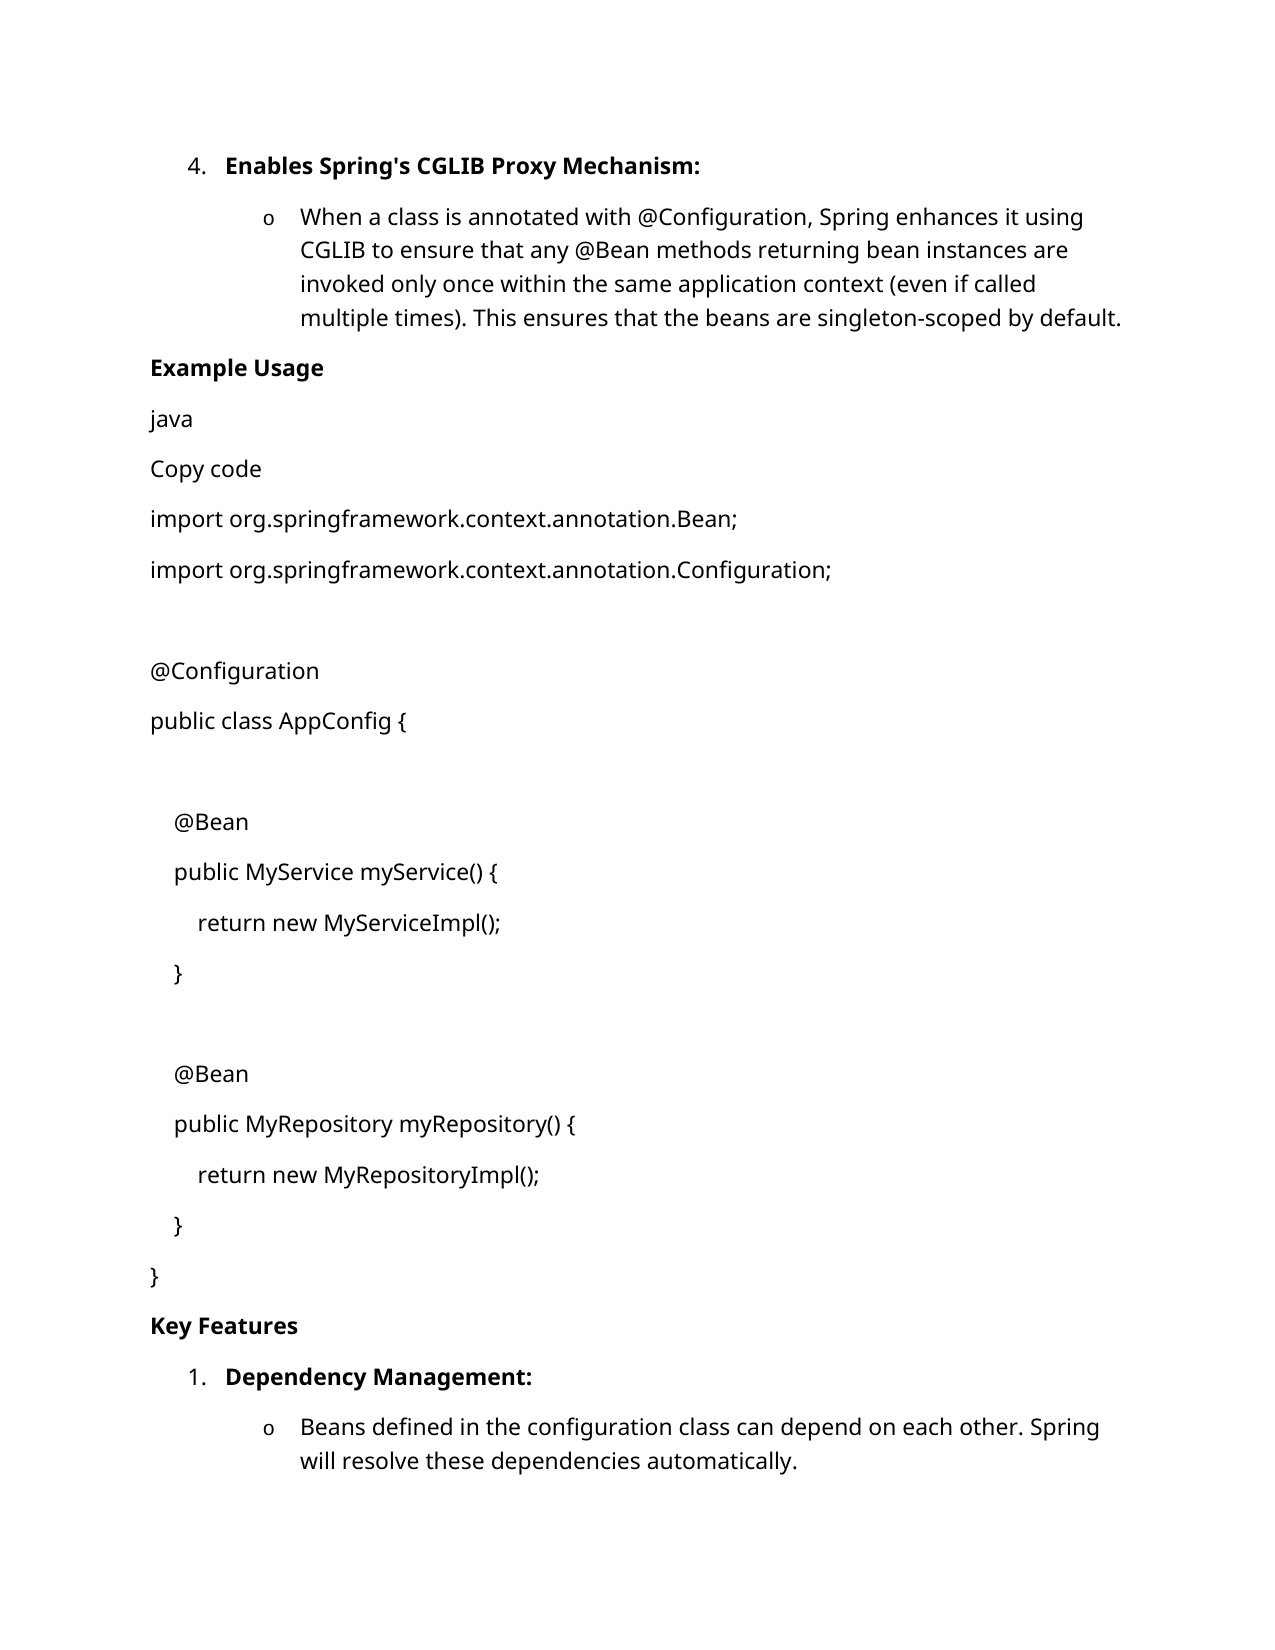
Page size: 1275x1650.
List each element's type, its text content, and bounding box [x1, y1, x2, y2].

text } [150, 1209, 1125, 1240]
list Beans defined in the configuration class can depend on each other. Spring will resolve these dependencies automatically. [262, 1411, 1125, 1476]
text @Bean [150, 806, 1125, 837]
text return new MyServiceImpl(); [150, 907, 1125, 938]
text public class AppConfig { [150, 705, 1125, 736]
text Copy code [150, 453, 1125, 484]
list Enables Spring's CGLIB Proxy Mechanism: [187, 150, 1125, 181]
text Key Features [150, 1310, 1125, 1341]
text public MyRepository myRepository() { [150, 1108, 1125, 1139]
text return new MyRepositoryImpl(); [150, 1159, 1125, 1190]
text } [150, 957, 1125, 988]
text java [150, 402, 1125, 434]
list Dependency Management: [187, 1360, 1125, 1392]
text @Configuration [150, 654, 1125, 686]
list When a class is annotated with @Configuration, Spring enhances it using CGLIB to ensure that any @Bean methods returning bean instances are invoked only once within the same application context (even if called multiple times). This ensures that the beans are singleton-scoped by default. [262, 200, 1125, 333]
text import org.springframework.context.annotation.Configuration; [150, 554, 1125, 585]
text import org.springframework.context.annotation.Bean; [150, 503, 1125, 534]
text } [150, 1259, 1125, 1291]
text Example Usage [150, 352, 1125, 383]
text @Bean [150, 1058, 1125, 1089]
text public MyService myService() { [150, 856, 1125, 887]
